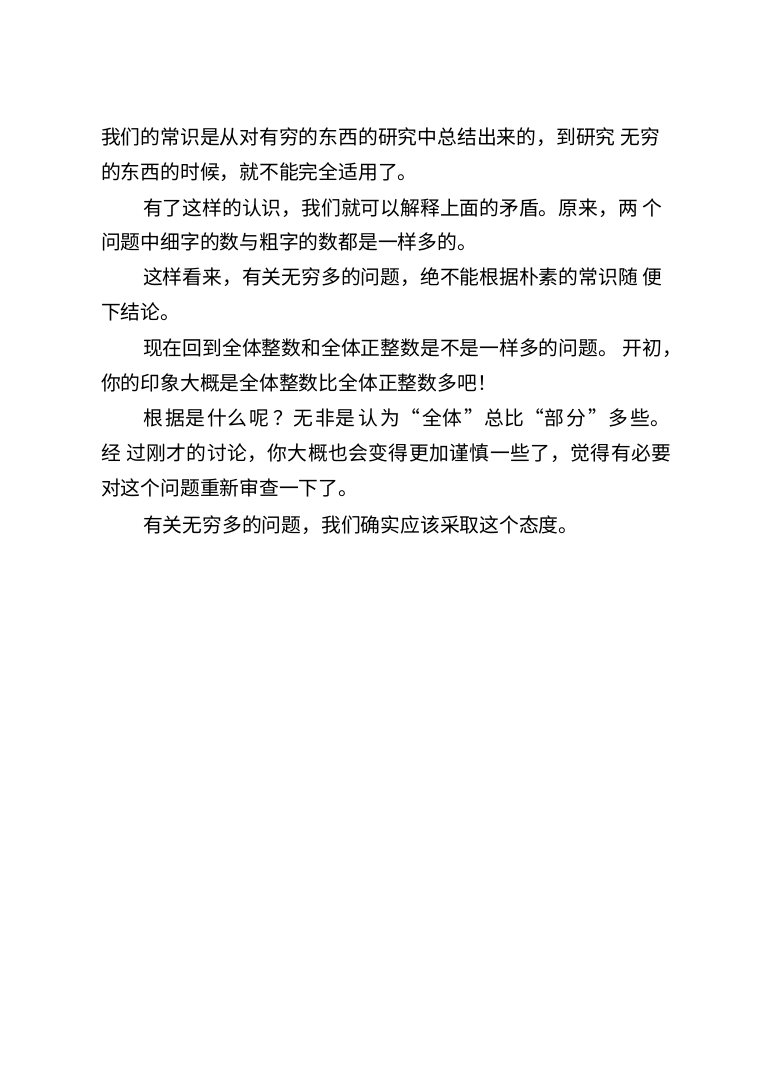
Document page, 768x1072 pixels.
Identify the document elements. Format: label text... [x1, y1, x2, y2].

text 有关无穷多的问题，我们确实应该采取这个态度。 [143, 517, 716, 537]
text 有了这样的认识，我们就可以解释上面的矛盾。原来，两 个问题中细字的数与粗字的数都是一样多的。 [101, 187, 673, 257]
text 这样看来，有关无穷多的问题，绝不能根据朴素的常识随 便下结论。 [101, 257, 673, 327]
text 根据是什么呢 ？无非是认为“全体”总比“部分”多些。经 过刚才的讨论，你大概也会变得更加谨慎一些了，觉得有必要 对这个问题重新审查一下了。 [101, 397, 673, 502]
text 现在回到全体整数和全体正整数是不是一样多的问题。 开初，你的印象大概是全体整数比全体正整数多吧！ [101, 327, 673, 397]
text 我们的常识是从对有穷的东西的研究中总结出来的，到研究 无穷的东西的时候，就不能完全适用了。 [101, 117, 673, 187]
